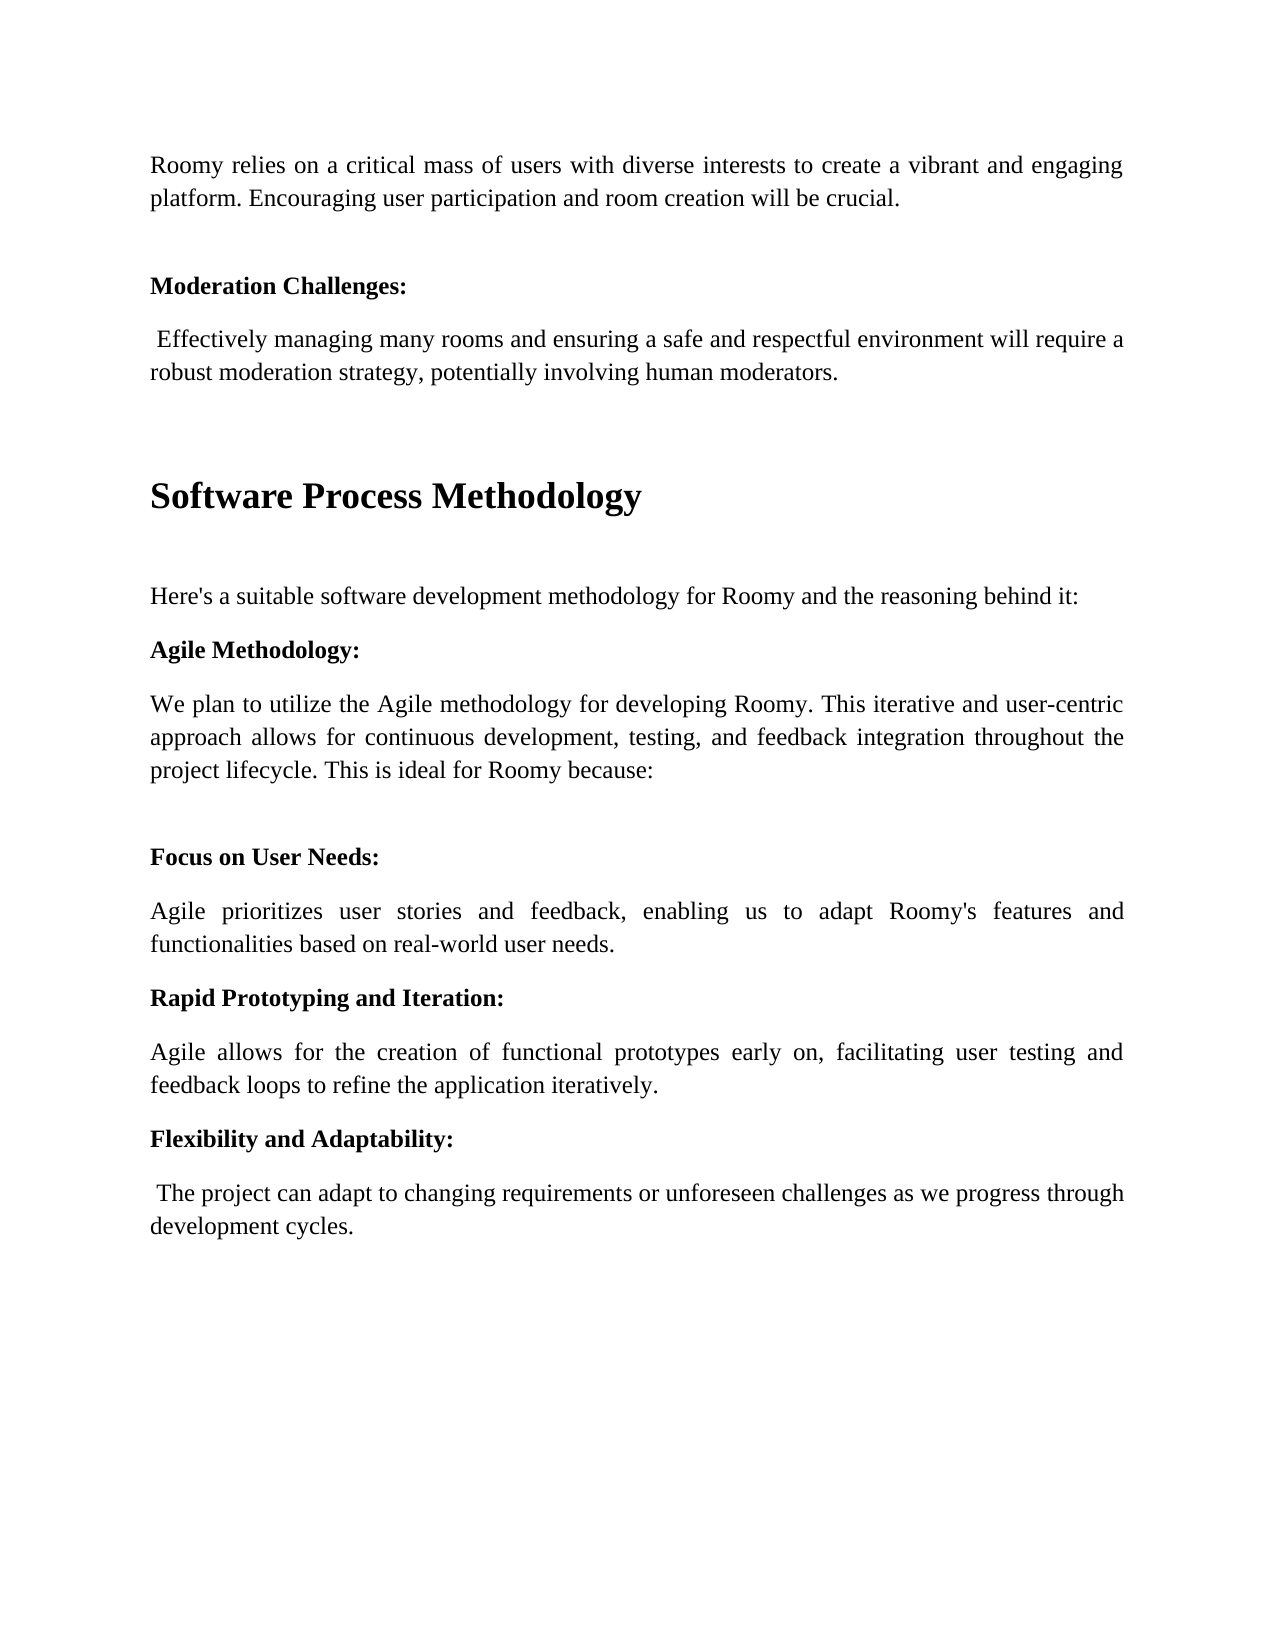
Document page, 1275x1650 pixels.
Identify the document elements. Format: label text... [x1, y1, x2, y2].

text We plan to utilize the Agile methodology for developing Roomy. This iterative and user-centric approach allows for continuous development, testing, and feedback integration throughout the project lifecycle. This is ideal for Roomy because: [150, 689, 1125, 783]
text Agile prioritizes user stories and feedback, enabling us to adapt Roomy's features and functionalities based on real-world user needs. [150, 896, 1125, 958]
subtitle Agile Methodology: [150, 639, 1125, 664]
text Agile allows for the creation of functional prototypes early on, facilitating user testing and feedback loops to refine the application iteratively. [150, 1037, 1125, 1099]
text Software Process Methodology [150, 473, 1125, 516]
text Effectively managing many rooms and ensuring a safe and respectful environment will require a robust moderation strategy, potentially involving human moderators. [150, 324, 1125, 386]
subtitle Rapid Prototyping and Iteration: [150, 987, 1125, 1012]
subtitle Flexibility and Adaptability: [150, 1128, 1125, 1153]
text The project can adapt to changing requirements or unforeseen challenges as we progress through development cycles. [150, 1178, 1125, 1240]
text Roomy relies on a critical mass of users with diverse interests to create a vibrant and engaging platform. Encouraging user participation and room creation will be crucial. [150, 150, 1125, 212]
text Here's a suitable software development methodology for Roomy and the reasoning behind it: [150, 581, 1125, 609]
subtitle Moderation Challenges: [150, 274, 1125, 299]
subtitle Focus on User Needs: [150, 846, 1125, 871]
